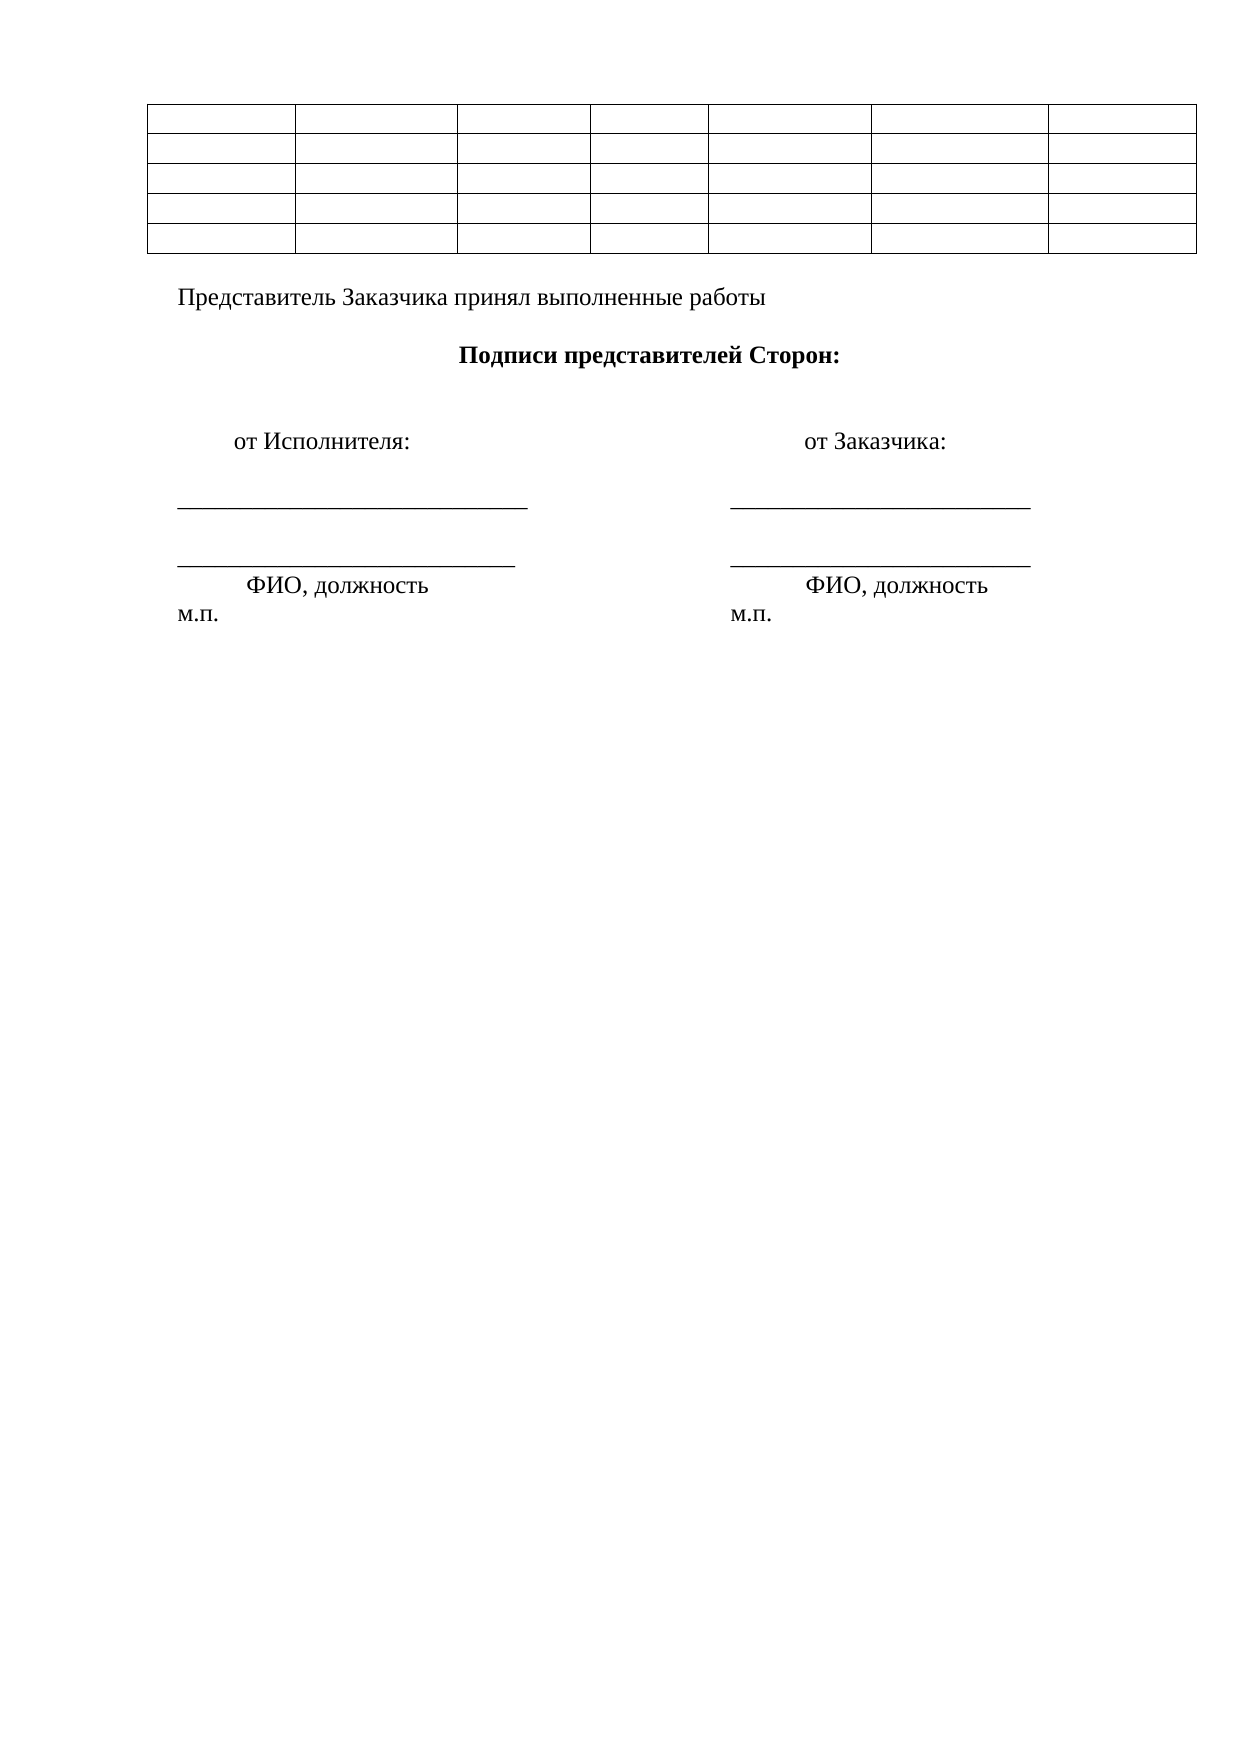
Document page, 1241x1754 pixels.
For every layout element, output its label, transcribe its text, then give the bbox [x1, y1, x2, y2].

table_cell [872, 134, 1048, 163]
table_cell [709, 164, 871, 193]
table_cell [296, 224, 457, 252]
text от Исполнителя: от Заказчика: [177, 426, 1122, 455]
table_cell [296, 194, 457, 223]
table_cell [709, 224, 871, 252]
table_cell [458, 194, 590, 223]
table_cell [709, 134, 871, 163]
table_cell [872, 105, 1048, 133]
table_cell [148, 194, 295, 223]
table_cell [148, 134, 295, 163]
table_header ____________________________ ___________________________ ФИО, должность м.п. [166, 455, 644, 627]
table_cell [458, 224, 590, 252]
table_cell [872, 224, 1048, 252]
table_cell [872, 194, 1048, 223]
table_cell [591, 224, 708, 252]
table_header ________________________ ________________________ ФИО, должность м.п. [644, 455, 1118, 627]
table_cell [1049, 164, 1196, 193]
table_cell [591, 105, 708, 133]
table_cell [591, 194, 708, 223]
table_cell [458, 134, 590, 163]
table_cell [1049, 105, 1196, 133]
table_cell [591, 164, 708, 193]
table_cell [296, 105, 457, 133]
table_cell [1049, 224, 1196, 252]
table_cell [148, 224, 295, 252]
table_cell [709, 105, 871, 133]
table_cell [591, 134, 708, 163]
table_cell [296, 134, 457, 163]
table_cell [872, 164, 1048, 193]
table_cell [148, 164, 295, 193]
table_cell [458, 105, 590, 133]
text Представитель Заказчика принял выполненные работы [177, 282, 1122, 311]
text Подписи представителей Сторон: [177, 340, 1122, 368]
table_cell [1049, 134, 1196, 163]
table_cell [709, 194, 871, 223]
table_cell [148, 105, 295, 133]
table_cell [458, 164, 590, 193]
table_cell [296, 164, 457, 193]
table_cell [1049, 194, 1196, 223]
